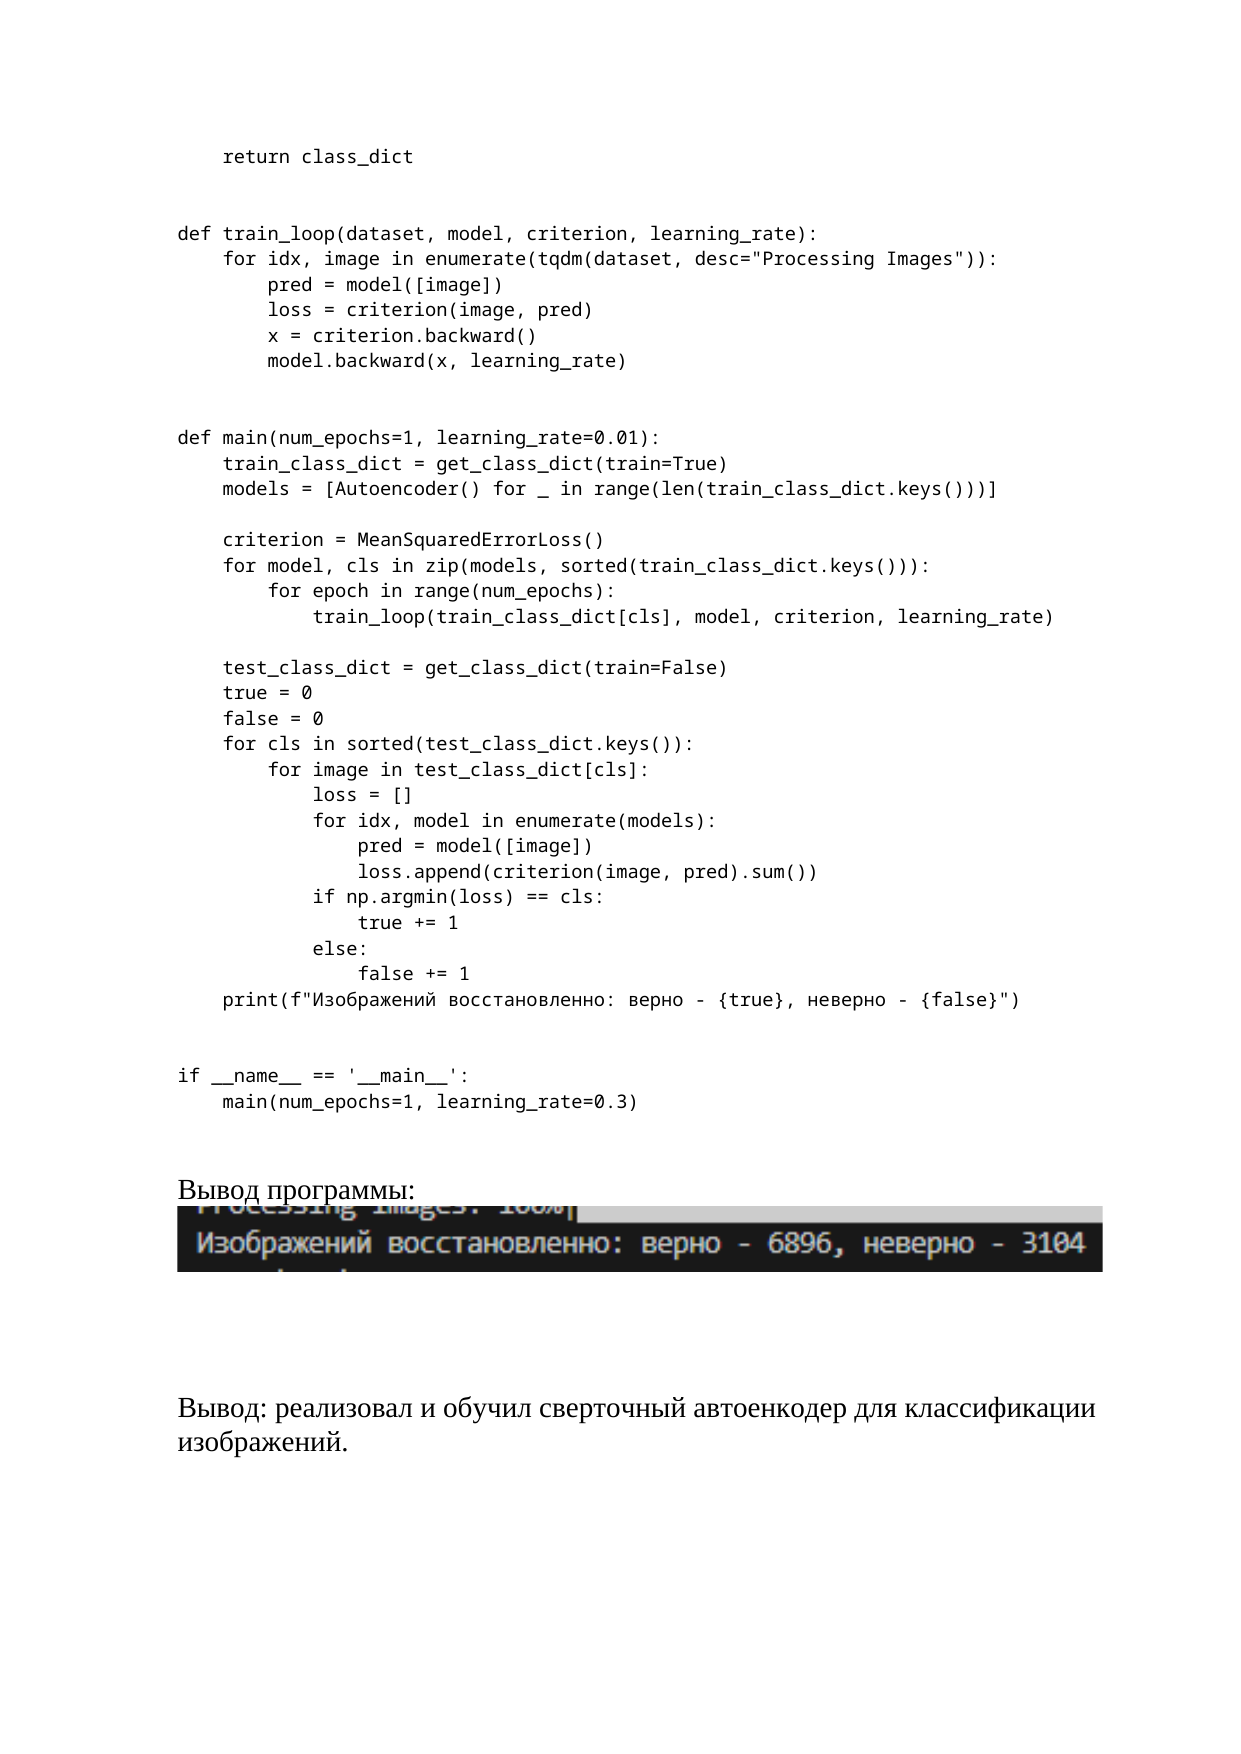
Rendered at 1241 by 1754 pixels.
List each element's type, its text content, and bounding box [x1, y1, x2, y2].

text pred = model([image]) [177, 833, 1152, 858]
text true = 0 [177, 679, 1152, 705]
text x = criterion.backward() [177, 322, 1152, 348]
text def main(num_epochs=1, learning_rate=0.01): [177, 424, 1152, 450]
text return class_dict [177, 144, 1152, 169]
text for cls in sorted(test_class_dict.keys()): [177, 731, 1152, 756]
text loss = [] [177, 782, 1152, 807]
text loss.append(criterion(image, pred).sum()) [177, 858, 1152, 884]
text for idx, image in enumerate(tqdm(dataset, desc="Processing Images")): [177, 246, 1152, 271]
text model.backward(x, learning_rate) [177, 348, 1152, 373]
text if np.argmin(loss) == cls: [177, 884, 1152, 909]
text train_class_dict = get_class_dict(train=True) [177, 450, 1152, 475]
text models = [Autoencoder() for _ in range(len(train_class_dict.keys()))] [177, 475, 1152, 501]
text for model, cls in zip(models, sorted(train_class_dict.keys())): [177, 552, 1152, 577]
text criterion = MeanSquaredErrorLoss() [177, 526, 1152, 552]
text loss = criterion(image, pred) [177, 297, 1152, 322]
text for idx, model in enumerate(models): [177, 807, 1152, 833]
text else: [177, 935, 1152, 960]
text true += 1 [177, 909, 1152, 935]
text test_class_dict = get_class_dict(train=False) [177, 654, 1152, 679]
picture [177, 1206, 1103, 1272]
text if __name__ == '__main__': [177, 1062, 1152, 1088]
text pred = model([image]) [177, 271, 1152, 297]
text print(f"Изображений восстановленно: верно - {true}, неверно - {false}") [177, 986, 1152, 1011]
text for image in test_class_dict[cls]: [177, 756, 1152, 782]
text Вывод программы: [177, 1172, 1152, 1206]
text false += 1 [177, 960, 1152, 986]
text false = 0 [177, 705, 1152, 731]
text Вывод: реализовал и обучил сверточный автоенкодер для классификации изображений. [177, 1390, 1152, 1457]
text main(num_epochs=1, learning_rate=0.3) [177, 1088, 1152, 1113]
text def train_loop(dataset, model, criterion, learning_rate): [177, 220, 1152, 246]
text train_loop(train_class_dict[cls], model, criterion, learning_rate) [177, 603, 1152, 628]
text for epoch in range(num_epochs): [177, 577, 1152, 603]
